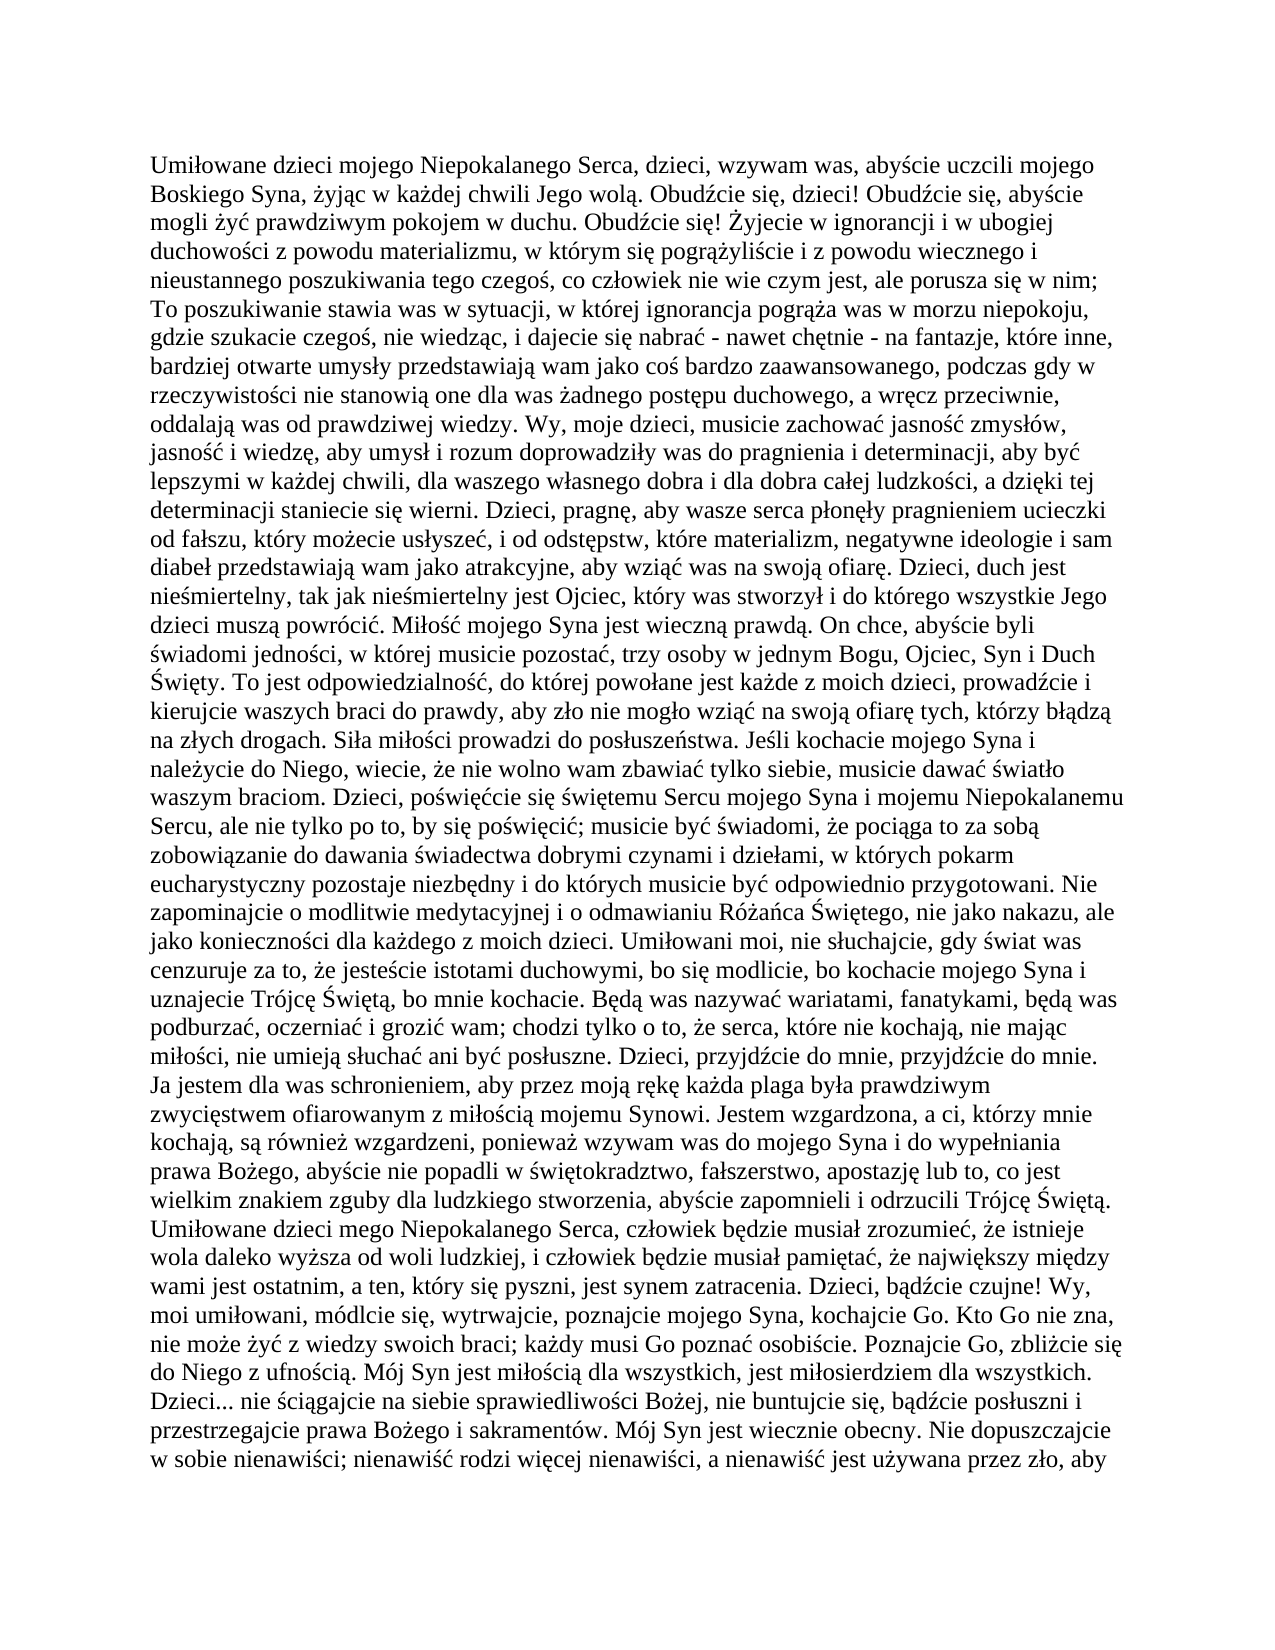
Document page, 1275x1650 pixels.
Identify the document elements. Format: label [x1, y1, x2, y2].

text [150, 150, 1125, 1472]
